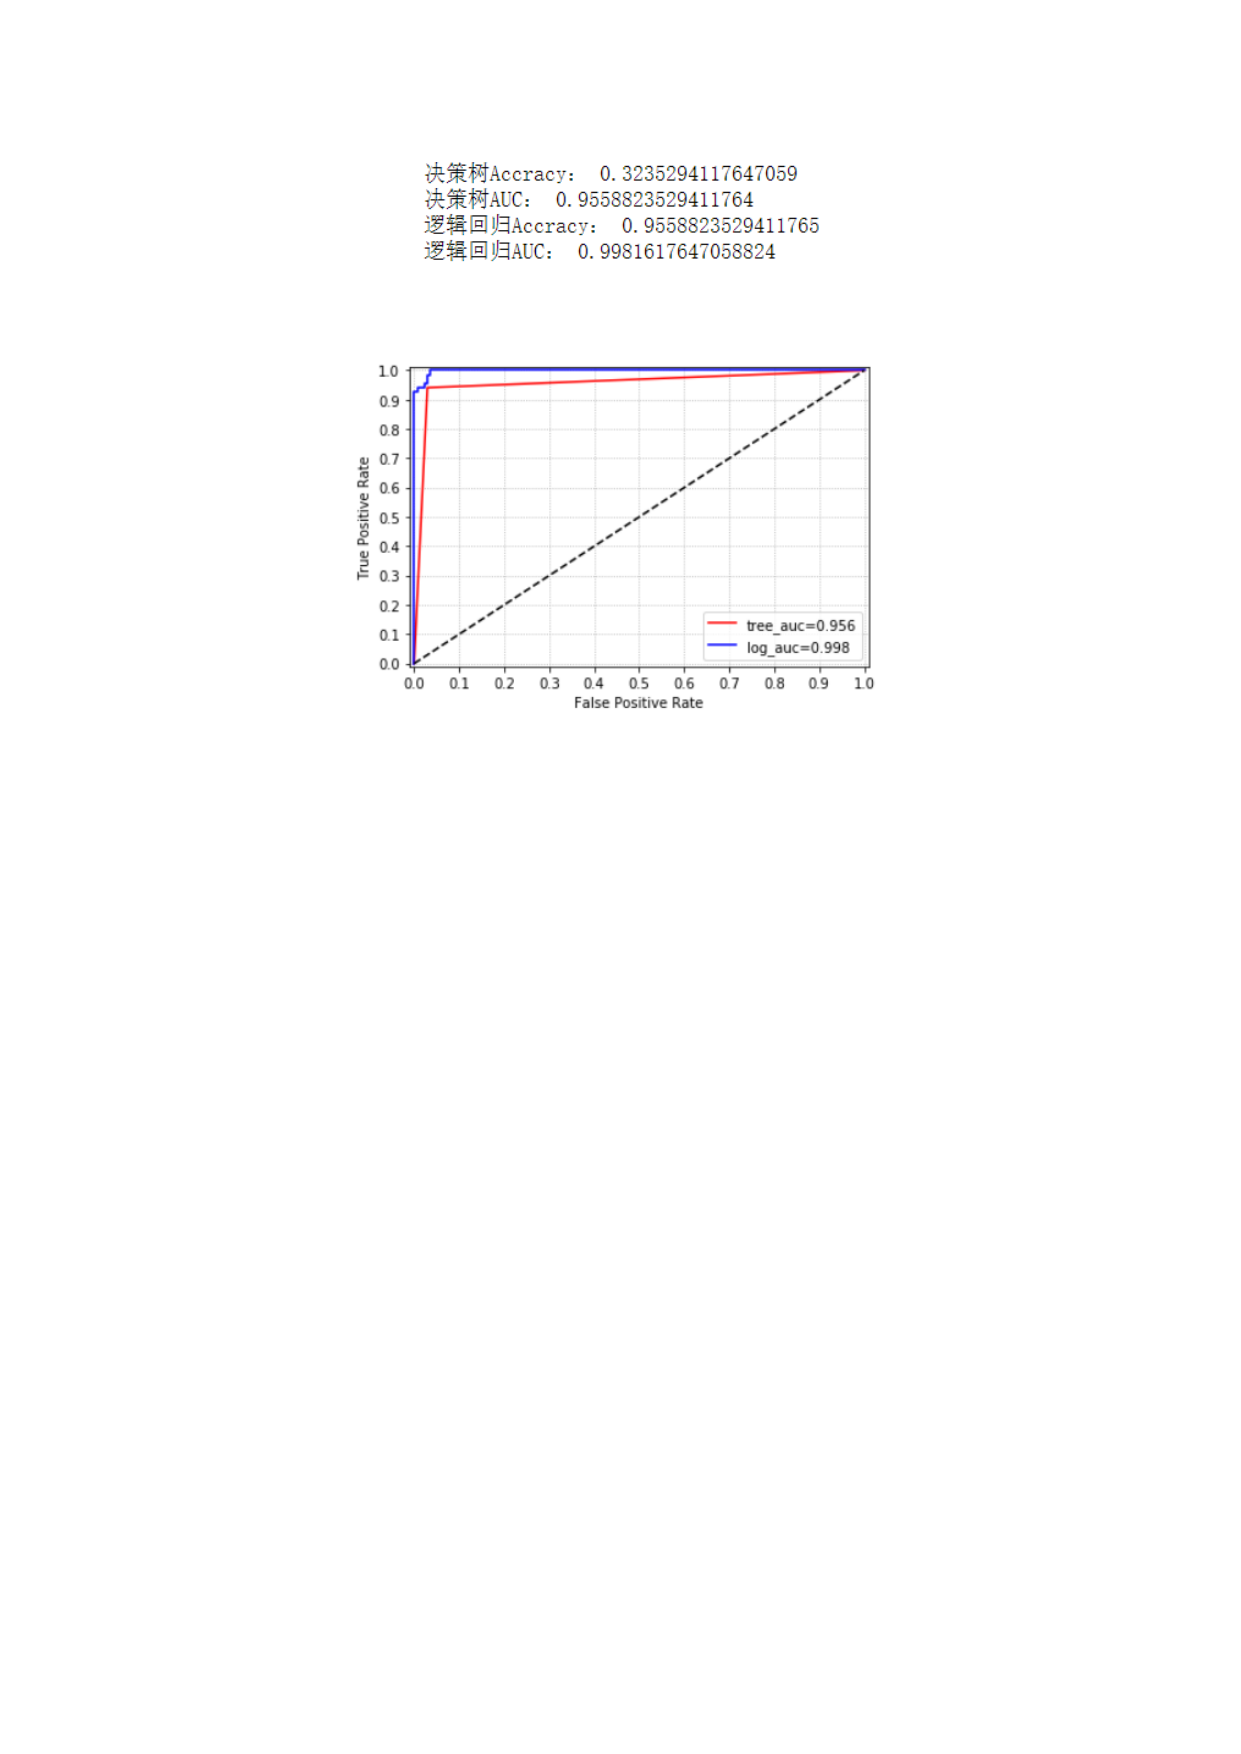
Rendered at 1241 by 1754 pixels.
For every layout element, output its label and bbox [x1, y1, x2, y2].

picture [414, 162, 826, 276]
picture [335, 357, 906, 719]
